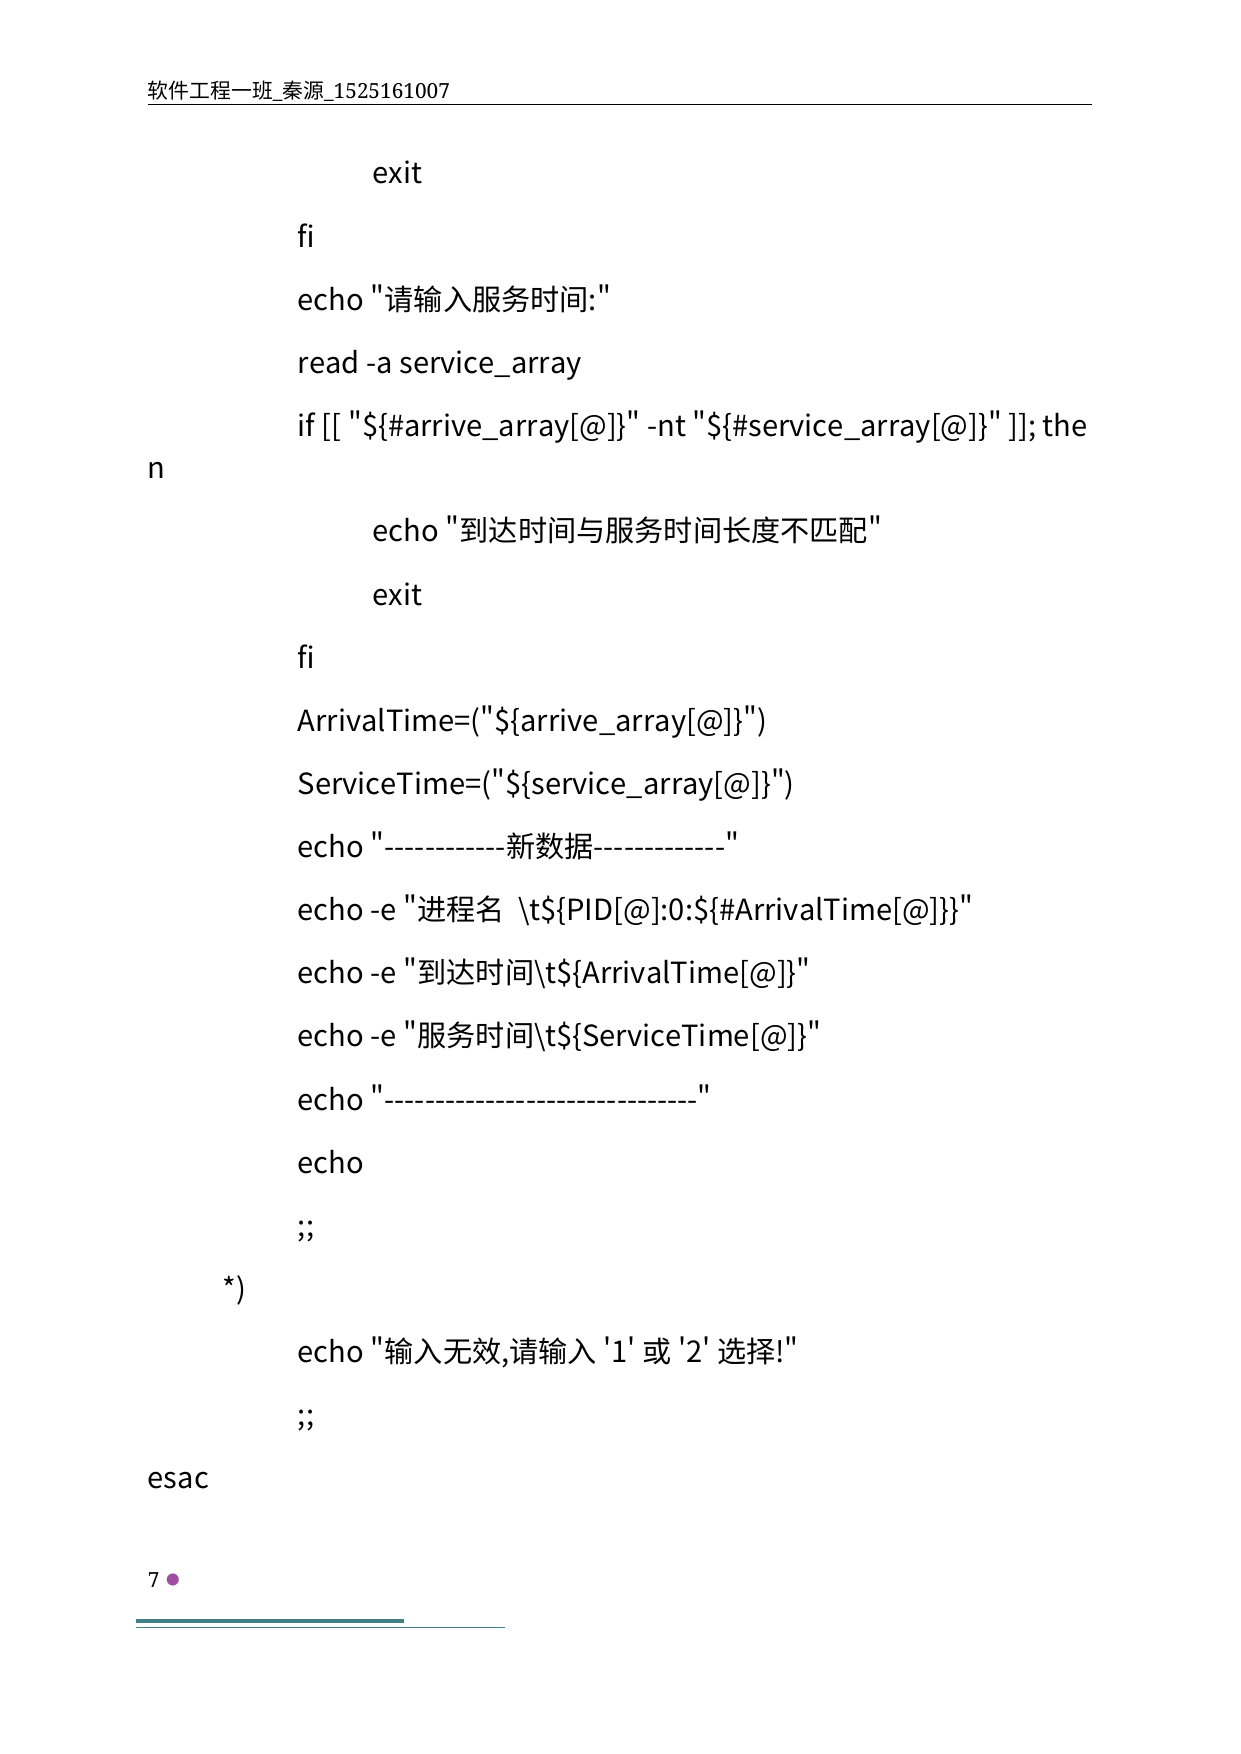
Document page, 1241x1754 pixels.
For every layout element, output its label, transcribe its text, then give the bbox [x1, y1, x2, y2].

text echo "请输入服务时间:" [148, 276, 1092, 318]
text read -a service_array [148, 339, 1092, 382]
text fi [148, 634, 1092, 676]
text echo -e "到达时间\t${ArrivalTime[@]}" [148, 950, 1092, 992]
text echo [148, 1139, 1092, 1181]
text echo -e "进程名 \t${PID[@]:0:${#ArrivalTime[@]}}" [148, 887, 1092, 929]
text echo -e "服务时间\t${ServiceTime[@]}" [148, 1013, 1092, 1055]
text echo "-------------------------------" [148, 1076, 1092, 1118]
text *) [148, 1265, 1092, 1308]
text ArrivalTime=("${arrive_array[@]}") [148, 697, 1092, 739]
text ;; [148, 1392, 1092, 1434]
text ;; [148, 1202, 1092, 1244]
text esac [148, 1455, 1092, 1497]
text fi [148, 213, 1092, 255]
text echo "到达时间与服务时间长度不匹配" [148, 508, 1092, 550]
text echo "------------新数据-------------" [148, 823, 1092, 866]
text exit [148, 571, 1092, 613]
text echo "输入无效,请输入 '1' 或 '2' 选择!" [148, 1328, 1092, 1371]
text exit [148, 150, 1092, 192]
text ServiceTime=("${service_array[@]}") [148, 760, 1092, 803]
text if [[ "${#arrive_array[@]}" -nt "${#service_array[@]}" ]]; then [148, 402, 1092, 487]
